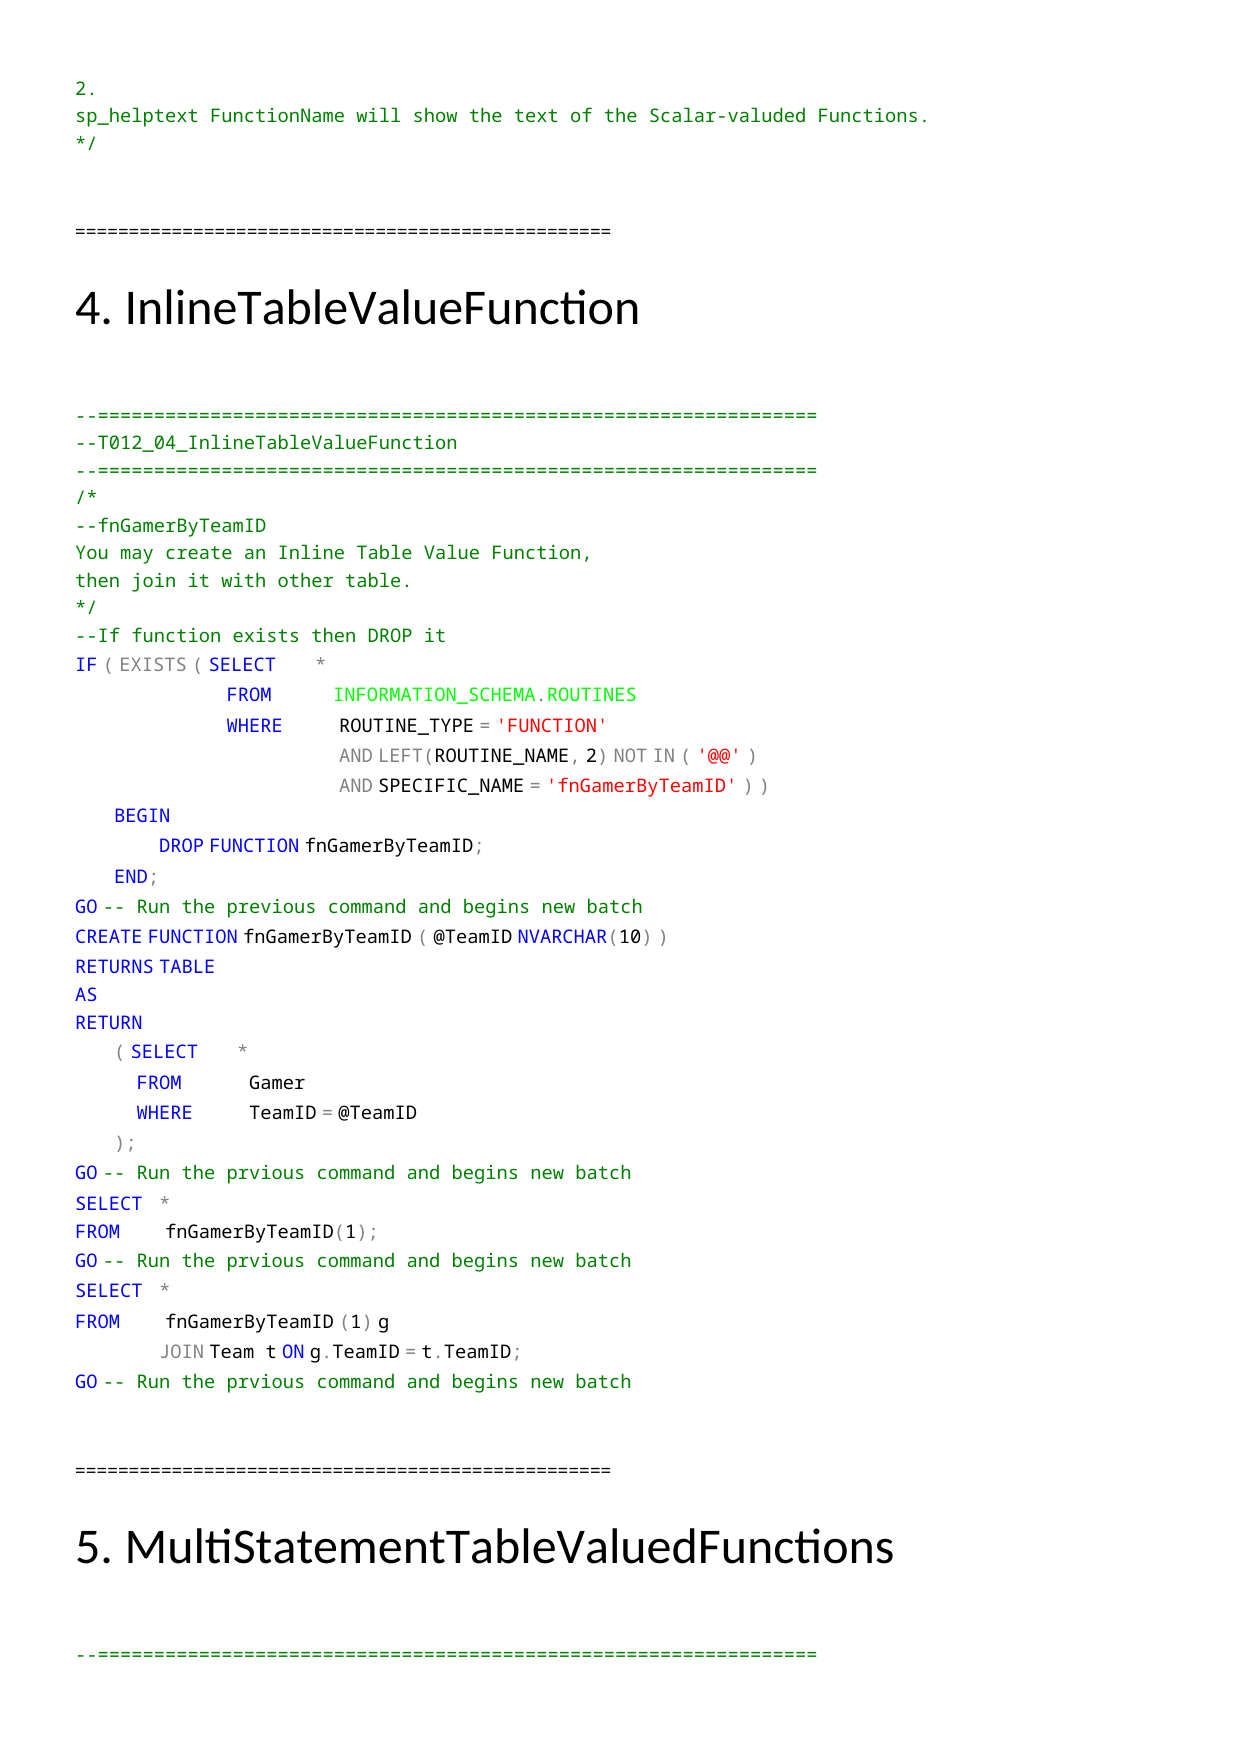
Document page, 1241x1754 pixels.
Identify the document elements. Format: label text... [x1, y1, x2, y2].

text AND SPECIFIC_NAME = 'fnGamerByTeamID' ) ) [75, 770, 1165, 798]
text RETURN [75, 1009, 1165, 1035]
text GO -- Run the prvious command and begins new batch [75, 1245, 1165, 1273]
text WHERE TeamID = @TeamID [75, 1097, 1165, 1125]
text then join it with other table. [75, 567, 1165, 592]
text sp_helptext FunctionName will show the text of the Scalar-valuded Functions. [75, 102, 1165, 128]
text ); [75, 1127, 1165, 1155]
text 2. [75, 75, 1165, 101]
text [75, 1641, 1165, 1666]
text --If function exists then DROP it [75, 622, 1165, 647]
text SELECT * [75, 1276, 1165, 1304]
text FROM Gamer [75, 1067, 1165, 1095]
text */ [75, 130, 1165, 156]
text IF ( EXISTS ( SELECT * [75, 649, 1165, 677]
text GO -- Run the prvious command and begins new batch [75, 1366, 1165, 1394]
text --================================================================ [75, 402, 1165, 427]
text AS [75, 982, 1165, 1007]
text --fnGamerByTeamID [75, 512, 1165, 537]
text ================================================== [75, 1457, 1165, 1482]
text DROP FUNCTION fnGamerByTeamID; [75, 831, 1165, 859]
text /* [75, 484, 1165, 510]
text --T012_04_InlineTableValueFunction [75, 429, 1165, 455]
text END; [75, 861, 1165, 889]
text --================================================================ [75, 457, 1165, 482]
text ( SELECT * [75, 1037, 1165, 1065]
text JOIN Team t ON g.TeamID = t.TeamID; [75, 1336, 1165, 1364]
text FROM INFORMATION_SCHEMA.ROUTINES [75, 679, 1165, 708]
text RETURNS TABLE [75, 951, 1165, 979]
text GO -- Run the prvious command and begins new batch [75, 1157, 1165, 1186]
text FROM fnGamerByTeamID(1); [75, 1218, 1165, 1243]
text CREATE FUNCTION fnGamerByTeamID ( @TeamID NVARCHAR(10) ) [75, 921, 1165, 949]
text BEGIN [75, 800, 1165, 828]
text GO -- Run the previous command and begins new batch [75, 891, 1165, 919]
text FROM fnGamerByTeamID (1) g [75, 1306, 1165, 1334]
text */ [75, 594, 1165, 620]
text 4. InlineTableValueFunction [75, 276, 1165, 337]
text AND LEFT(ROUTINE_NAME, 2) NOT IN ( '@@' ) [75, 740, 1165, 768]
text ================================================== [75, 218, 1165, 243]
text You may create an Inline Table Value Function, [75, 539, 1165, 565]
text SELECT * [75, 1188, 1165, 1216]
text 5. MultiStatementTableValuedFunctions [75, 1514, 1165, 1576]
text WHERE ROUTINE_TYPE = 'FUNCTION' [75, 710, 1165, 738]
